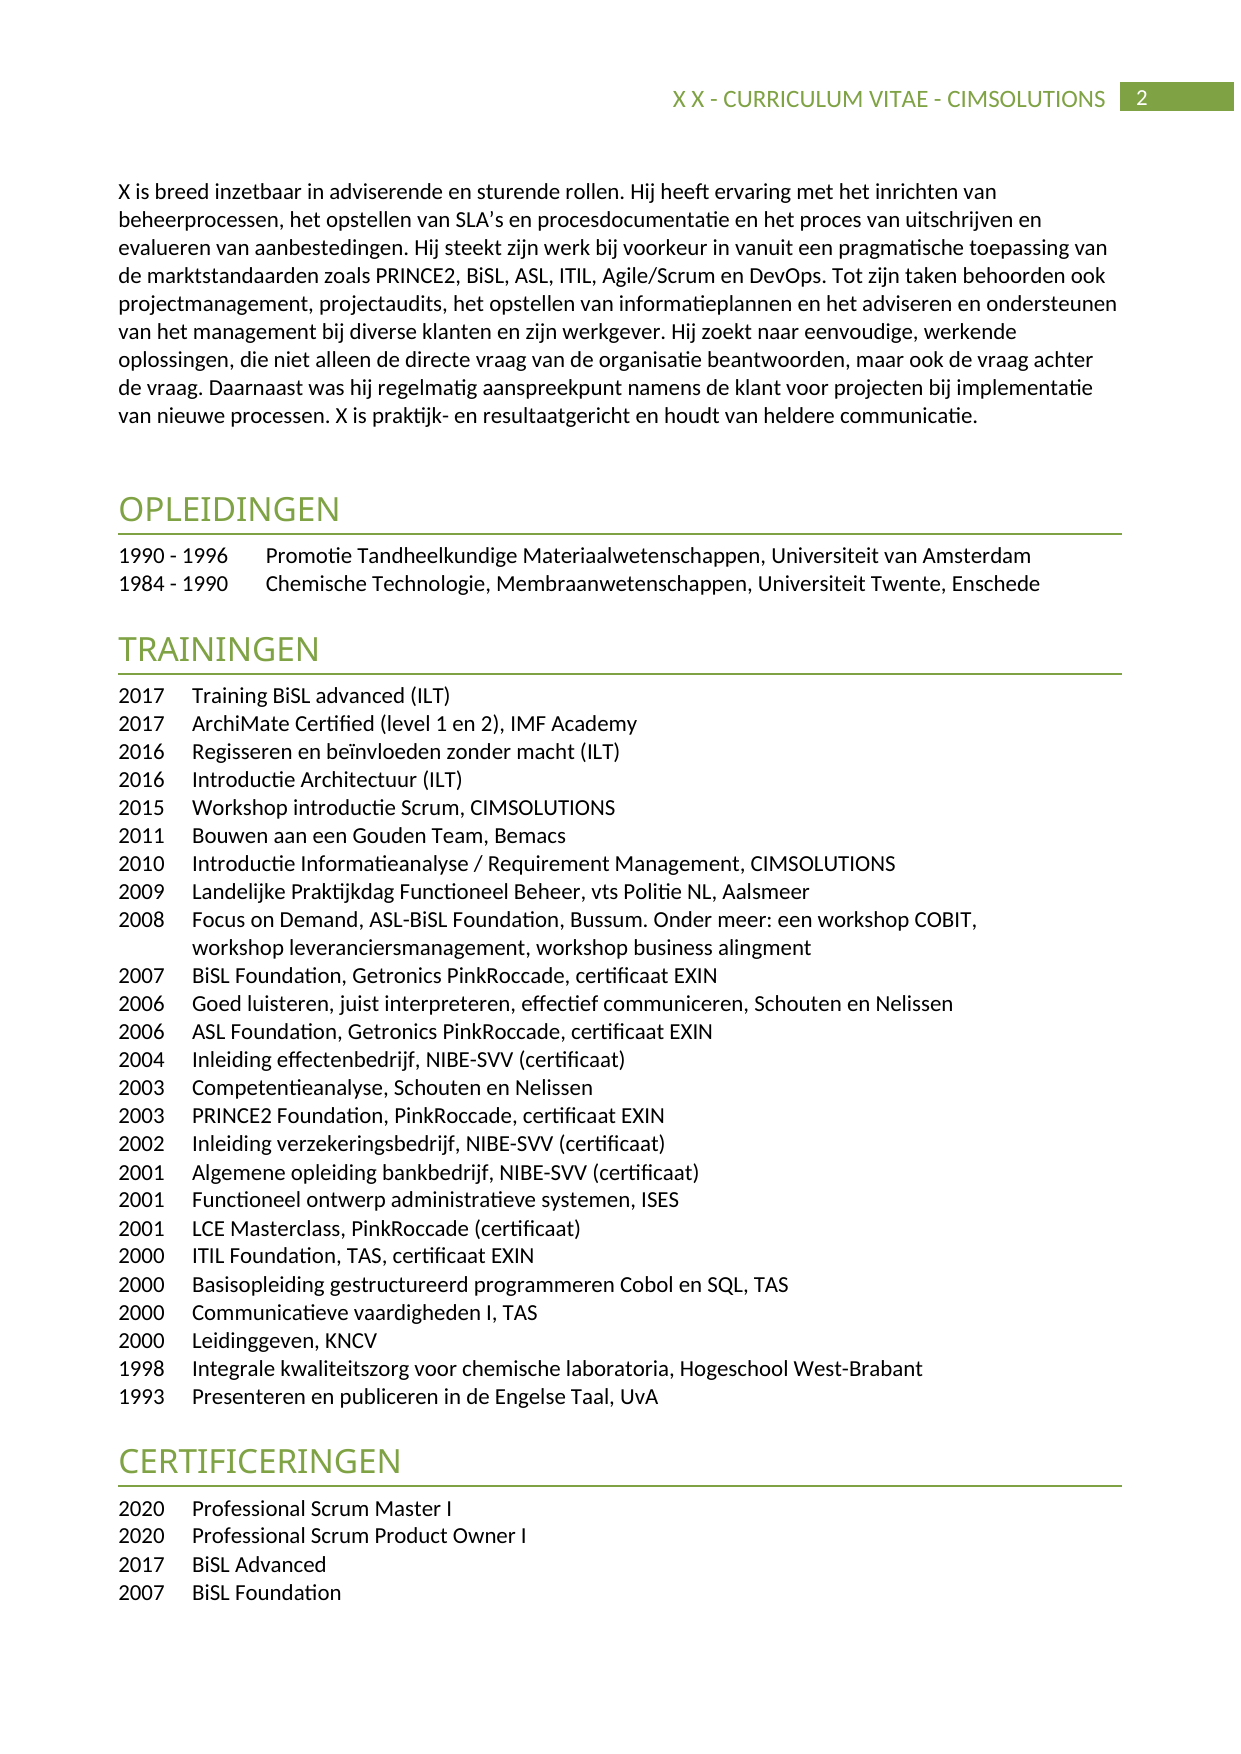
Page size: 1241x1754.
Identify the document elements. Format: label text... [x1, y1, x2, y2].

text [118, 1494, 1122, 1606]
subtitle Opleidingen [118, 486, 1122, 533]
text 1990 - 1996 Promotie Tandheelkundige Materiaalwetenschappen, Universiteit van Amsterdam 1984 - 1990 Chemische Technologie, Membraanwetenschappen, Universiteit Twente, Enschede [118, 541, 1122, 597]
text 2017 Training BiSL advanced (ILT) 2017 ArchiMate Certified (level 1 en 2), IMF Academy 2016 Regisseren en beïnvloeden zonder macht (ILT) 2016 Introductie Architectuur (ILT) 2015 Workshop introductie Scrum, CIMSOLUTIONS 2011 Bouwen aan een Gouden Team, Bemacs 2010 Introductie Informatieanalyse / Requirement Management, CIMSOLUTIONS 2009 Landelijke Praktijkdag Functioneel Beheer, vts Politie NL, Aalsmeer 2008 Focus on Demand, ASL-BiSL Foundation, Bussum. Onder meer: een workshop COBIT, [118, 681, 1122, 933]
text X is breed inzetbaar in adviserende en sturende rollen. Hij heeft ervaring met het inrichten van beheerprocessen, het opstellen van SLA’s en procesdocumentatie en het proces van uitschrijven en evalueren van aanbestedingen. Hij steekt zijn werk bij voorkeur in vanuit een pragmatische toepassing van de marktstandaarden zoals PRINCE2, BiSL, ASL, ITIL, Agile/Scrum en DevOps. Tot zijn taken behoorden ook projectmanagement, projectaudits, het opstellen van informatieplannen en het adviseren en ondersteunen van het management bij diverse klanten en zijn werkgever. Hij zoekt naar eenvoudige, werkende oplossingen, die niet alleen de directe vraag van de organisatie beantwoorden, maar ook de vraag achter de vraag. Daarnaast was hij regelmatig aanspreekpunt namens de klant voor projecten bij implementatie van nieuwe processen. X is praktijk- en resultaatgericht en houdt van heldere communicatie. [118, 177, 1122, 429]
subtitle Certificeringen [118, 1438, 1122, 1485]
subtitle Trainingen [118, 625, 1122, 673]
text workshop leveranciersmanagement, workshop business alingment 2007 BiSL Foundation, Getronics PinkRoccade, certificaat EXIN 2006 Goed luisteren, juist interpreteren, effectief communiceren, Schouten en Nelissen 2006 ASL Foundation, Getronics PinkRoccade, certificaat EXIN 2004 Inleiding effectenbedrijf, NIBE-SVV (certificaat) 2003 Competentieanalyse, Schouten en Nelissen 2003 PRINCE2 Foundation, PinkRoccade, certificaat EXIN 2002 Inleiding verzekeringsbedrijf, NIBE-SVV (certificaat) 2001 Algemene opleiding bankbedrijf, NIBE-SVV (certificaat) 2001 Functioneel ontwerp administratieve systemen, ISES 2001 LCE Masterclass, PinkRoccade (certificaat) 2000 ITIL Foundation, TAS, certificaat EXIN 2000 Basisopleiding gestructureerd programmeren Cobol en SQL, TAS 2000 Communicatieve vaardigheden I, TAS 2000 Leidinggeven, KNCV 1998 Integrale kwaliteitszorg voor chemische laboratoria, Hogeschool West-Brabant 1993 Presenteren en publiceren in de Engelse Taal, UvA [118, 933, 1122, 1410]
